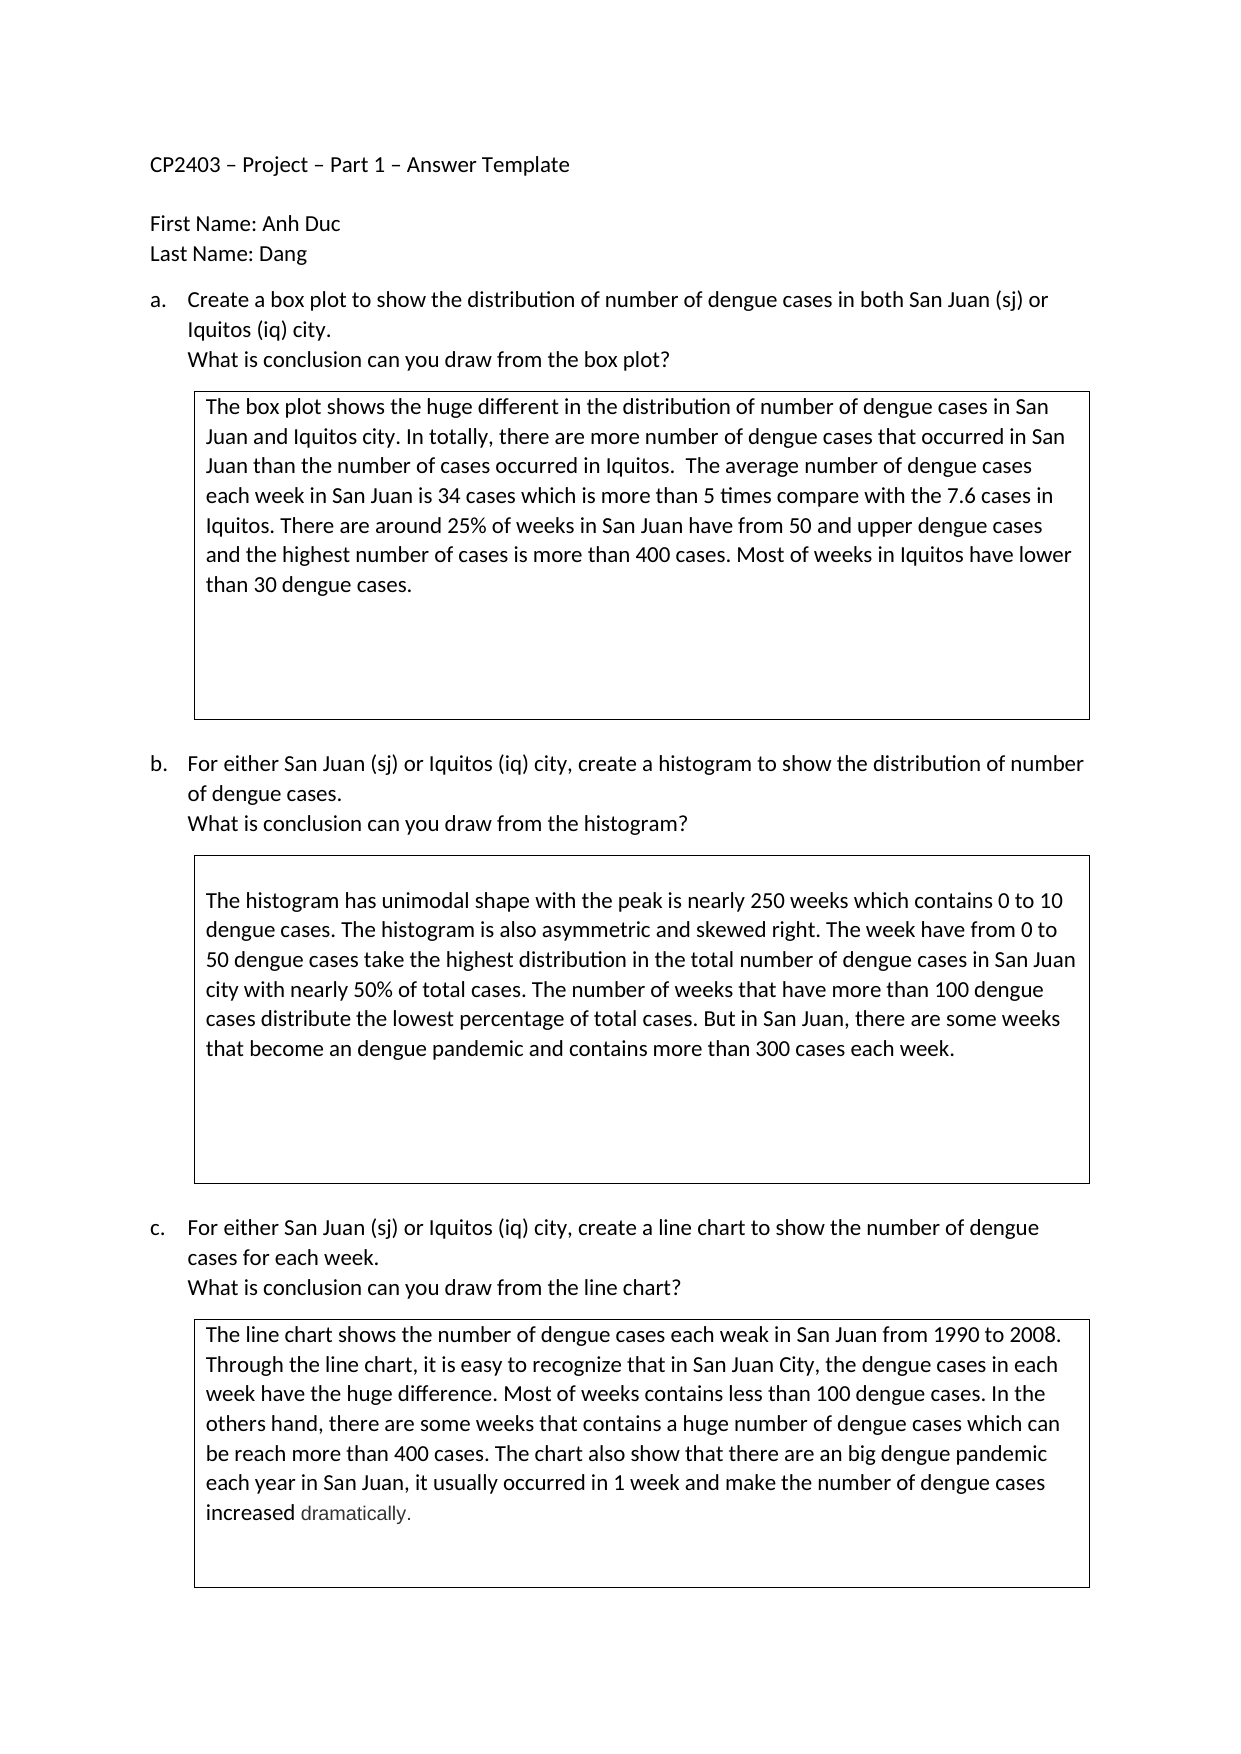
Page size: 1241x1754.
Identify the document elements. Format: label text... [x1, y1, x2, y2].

list What is conclusion can you draw from the line chart? [187, 1273, 1090, 1301]
table_header The histogram has unimodal shape with the peak is nearly 250 weeks which contains 0 to 10 dengue cases. The histogram is also asymmetric and skewed right. The week have from 0 to 50 dengue cases take the highest distribution in the total number of dengue cases in San Juan city with nearly 50% of total cases. The number of weeks that have more than 100 dengue cases distribute the lowest percentage of total cases. But in San Juan, there are some weeks that become an dengue pandemic and contains more than 300 cases each week. [195, 856, 1089, 1183]
text Last Name: Dang [150, 239, 1090, 267]
list What is conclusion can you draw from the box plot? [187, 345, 1090, 373]
list For either San Juan (sj) or Iquitos (iq) city, create a histogram to show the distribution of number of dengue cases. [150, 749, 1090, 807]
text First Name: Anh Duc [150, 209, 1090, 237]
list Create a box plot to show the distribution of number of dengue cases in both San Juan (sj) or Iquitos (iq) city. [150, 285, 1090, 343]
list What is conclusion can you draw from the histogram? [187, 809, 1090, 837]
table_header The box plot shows the huge different in the distribution of number of dengue cases in San Juan and Iquitos city. In totally, there are more number of dengue cases that occurred in San Juan than the number of cases occurred in Iquitos. The average number of dengue cases each week in San Juan is 34 cases which is more than 5 times compare with the 7.6 cases in Iquitos. There are around 25% of weeks in San Juan have from 50 and upper dengue cases and the highest number of cases is more than 400 cases. Most of weeks in Iquitos have lower than 30 dengue cases. [195, 392, 1089, 719]
text CP2403 – Project – Part 1 – Answer Template [150, 150, 1090, 178]
list For either San Juan (sj) or Iquitos (iq) city, create a line chart to show the number of dengue cases for each week. [150, 1213, 1090, 1271]
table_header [195, 1320, 1089, 1587]
